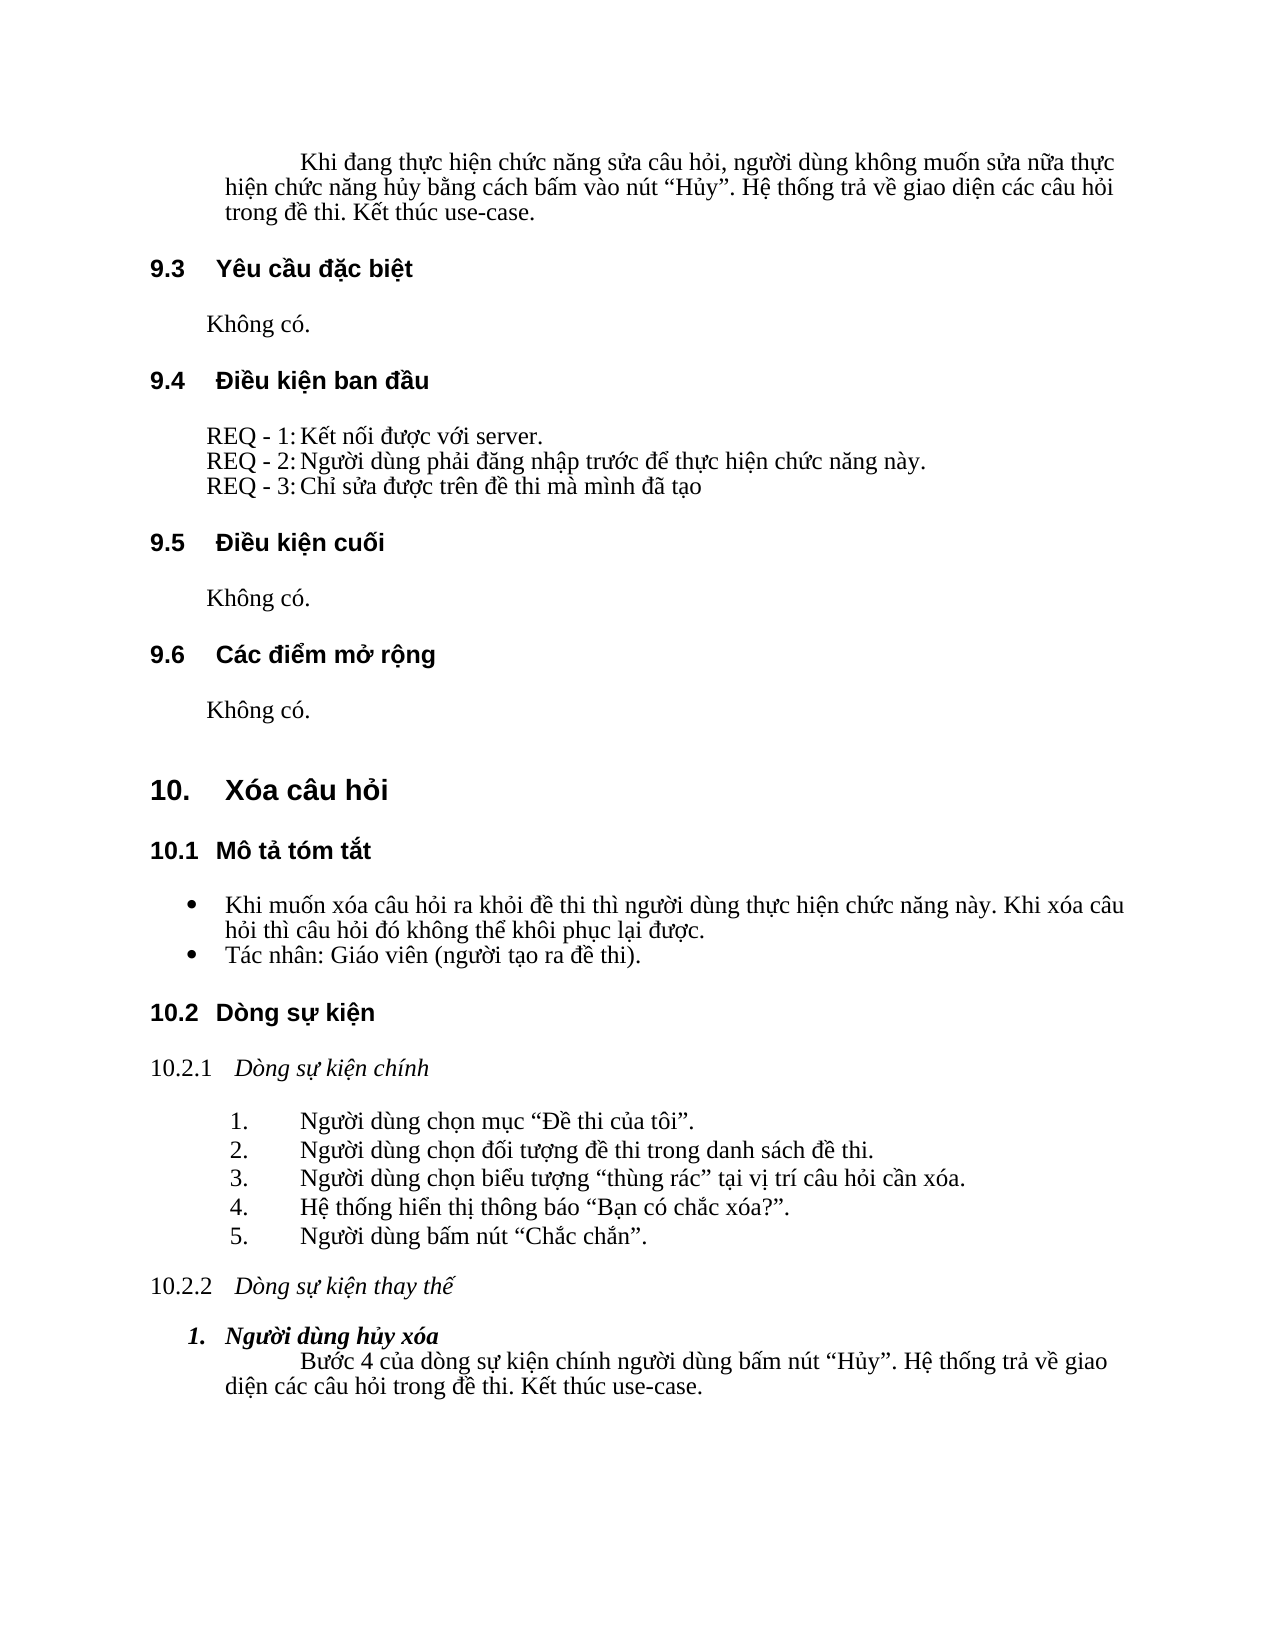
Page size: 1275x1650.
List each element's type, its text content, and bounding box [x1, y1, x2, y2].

subtitle Điều kiện ban đầu [150, 366, 1125, 395]
subtitle Dòng sự kiện [150, 998, 1125, 1027]
subtitle Điều kiện cuối [150, 528, 1125, 557]
list Hệ thống hiển thị thông báo “Bạn có chắc xóa?”. [225, 1192, 1125, 1221]
list Tác nhân: Giáo viên (người tạo ra đề thi). [187, 944, 1125, 969]
list Khi muốn xóa câu hỏi ra khỏi đề thi thì người dùng thực hiện chức năng này. Khi xóa câu hỏi thì câu hỏi đó không thể khôi phục lại được. [187, 894, 1125, 944]
text Bước 4 của dòng sự kiện chính người dùng bấm nút “Hủy”. Hệ thống trả về giao diện các câu hỏi trong đề thi. Kết thúc use-case. [225, 1350, 1125, 1400]
text Khi đang thực hiện chức năng sửa câu hỏi, người dùng không muốn sửa nữa thực hiện chức năng hủy bằng cách bấm vào nút “Hủy”. Hệ thống trả về giao diện các câu hỏi trong đề thi. Kết thúc use-case. [225, 150, 1125, 225]
list Người dùng phải đăng nhập trước để thực hiện chức năng này. [206, 449, 1125, 474]
subtitle Dòng sự kiện chính [150, 1056, 1125, 1081]
subtitle Mô tả tóm tắt [150, 836, 1125, 865]
text Không có. [206, 586, 1125, 611]
text Không có. [206, 698, 1125, 723]
subtitle Yêu cầu đặc biệt [150, 254, 1125, 283]
list Chỉ sửa được trên đề thi mà mình đã tạo [206, 474, 1125, 499]
subtitle Các điểm mở rộng [150, 640, 1125, 669]
list Người dùng chọn biểu tượng “thùng rác” tại vị trí câu hỏi cần xóa. [225, 1163, 1125, 1192]
subtitle Dòng sự kiện thay thế [150, 1275, 1125, 1300]
list Người dùng bấm nút “Chắc chắn”. [225, 1221, 1125, 1250]
subtitle Xóa câu hỏi [150, 773, 1125, 807]
list Người dùng hủy xóa [187, 1325, 1125, 1350]
list Người dùng chọn đối tượng đề thi trong danh sách đề thi. [225, 1135, 1125, 1163]
text Không có. [206, 312, 1125, 337]
list Người dùng chọn mục “Đề thi của tôi”. [225, 1106, 1125, 1135]
list Kết nối được với server. [206, 424, 1125, 449]
